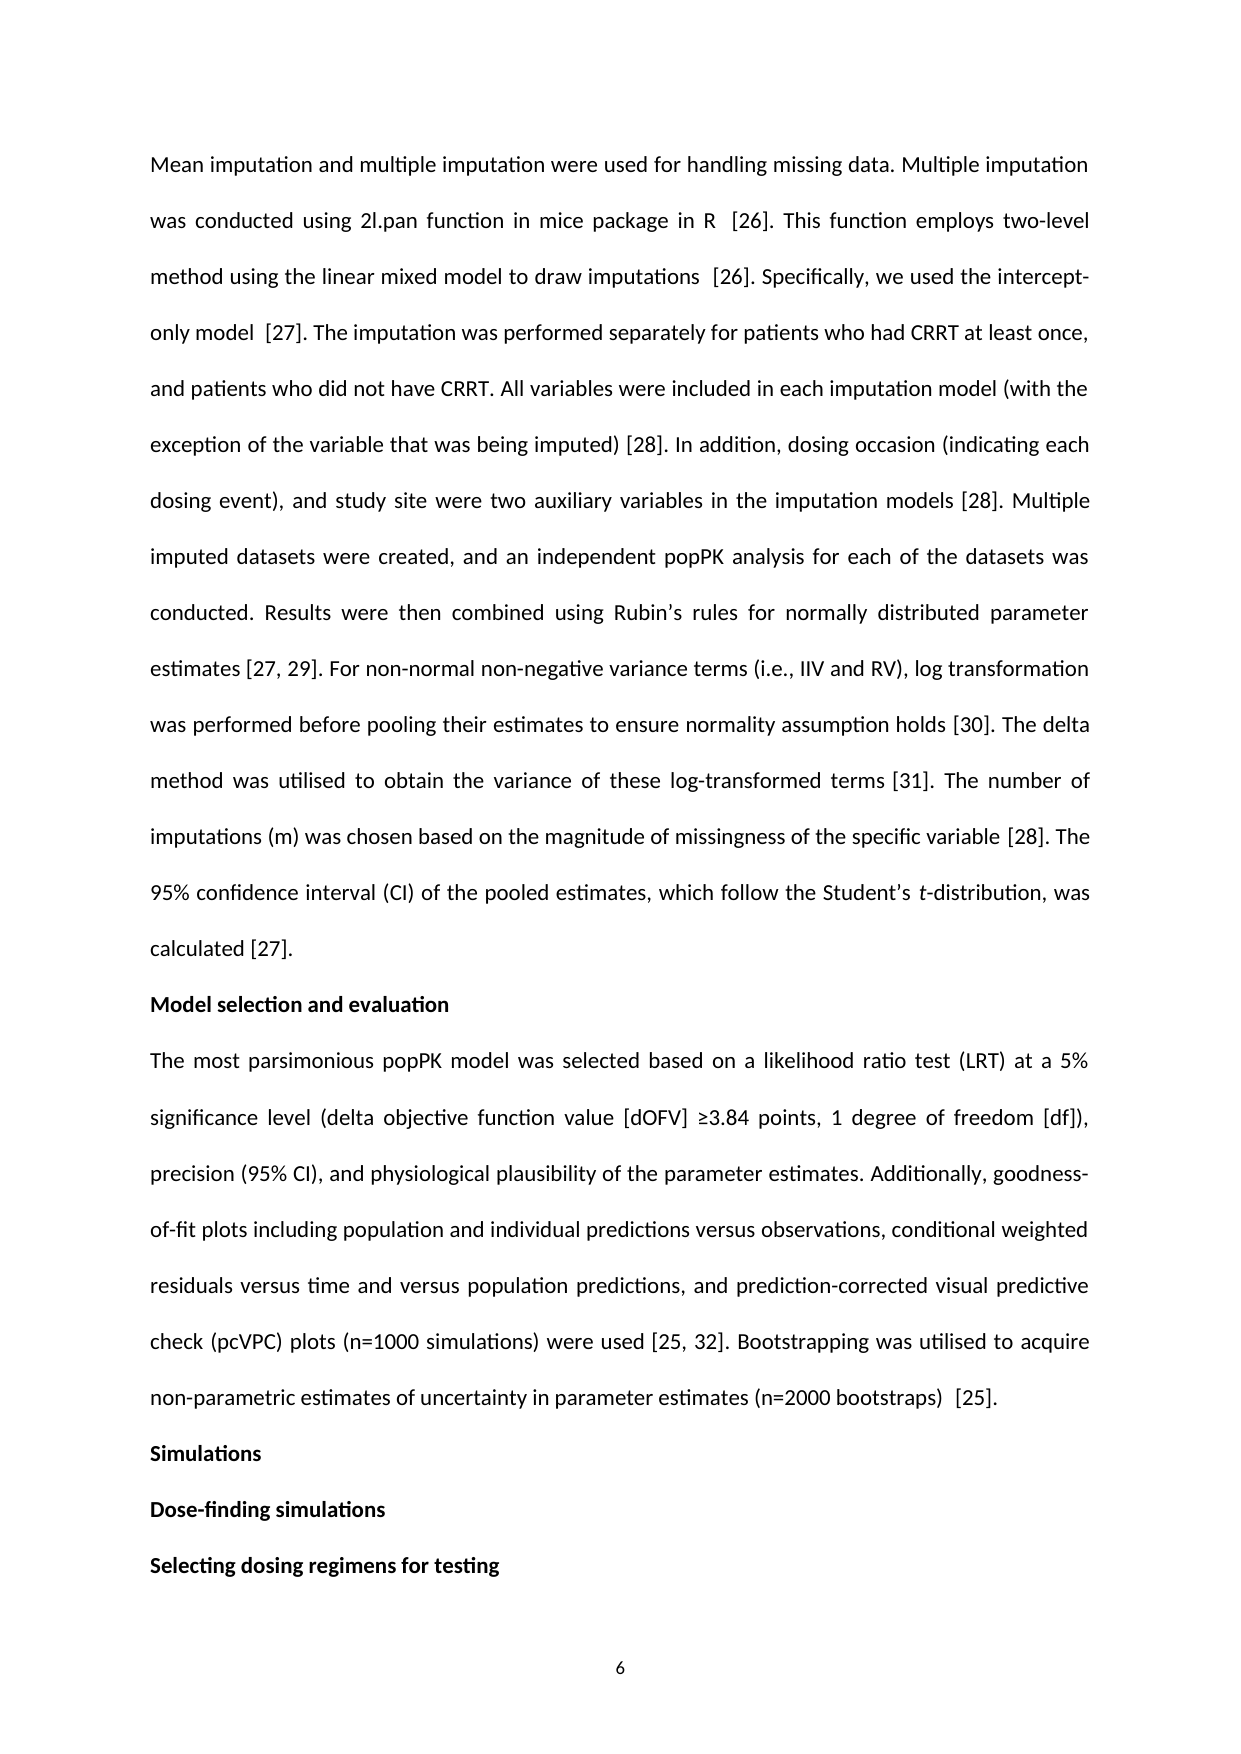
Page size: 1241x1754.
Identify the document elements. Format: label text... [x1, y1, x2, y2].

text The most parsimonious popPK model was selected based on a likelihood ratio test (LRT) at a 5% significance level (delta objective function value [dOFV] ≥3.84 points, 1 degree of freedom [df]), precision (95% CI), and physiological plausibility of the parameter estimates. Additionally, goodness-of-fit plots including population and individual predictions versus observations, conditional weighted residuals versus time and versus population predictions, and prediction-corrected visual predictive check (pcVPC) plots (n=1000 simulations) were used [25, 32]. Bootstrapping was utilised to acquire non-parametric estimates of uncertainty in parameter estimates (n=2000 bootstraps) [25]. [150, 1047, 1090, 1411]
text Selecting dosing regimens for testing [150, 1551, 1090, 1579]
text Dose-finding simulations [150, 1495, 1090, 1523]
text Model selection and evaluation [150, 991, 1090, 1019]
text Simulations [150, 1439, 1090, 1467]
text Mean imputation and multiple imputation were used for handling missing data. Multiple imputation was conducted using 2l.pan function in mice package in R [26]. This function employs two-level method using the linear mixed model to draw imputations [26]. Specifically, we used the intercept-only model [27]. The imputation was performed separately for patients who had CRRT at least once, and patients who did not have CRRT. All variables were included in each imputation model (with the exception of the variable that was being imputed) [28]. In addition, dosing occasion (indicating each dosing event), and study site were two auxiliary variables in the imputation models [28]. Multiple imputed datasets were created, and an independent popPK analysis for each of the datasets was conducted. Results were then combined using Rubin’s rules for normally distributed parameter estimates [27, 29]. For non-normal non-negative variance terms (i.e., IIV and RV), log transformation was performed before pooling their estimates to ensure normality assumption holds [30]. The delta method was utilised to obtain the variance of these log-transformed terms [31]. The number of imputations (m) was chosen based on the magnitude of missingness of the specific variable [28]. The 95% confidence interval (CI) of the pooled estimates, which follow the Student’s t-distribution, was calculated [27]. [150, 150, 1090, 963]
